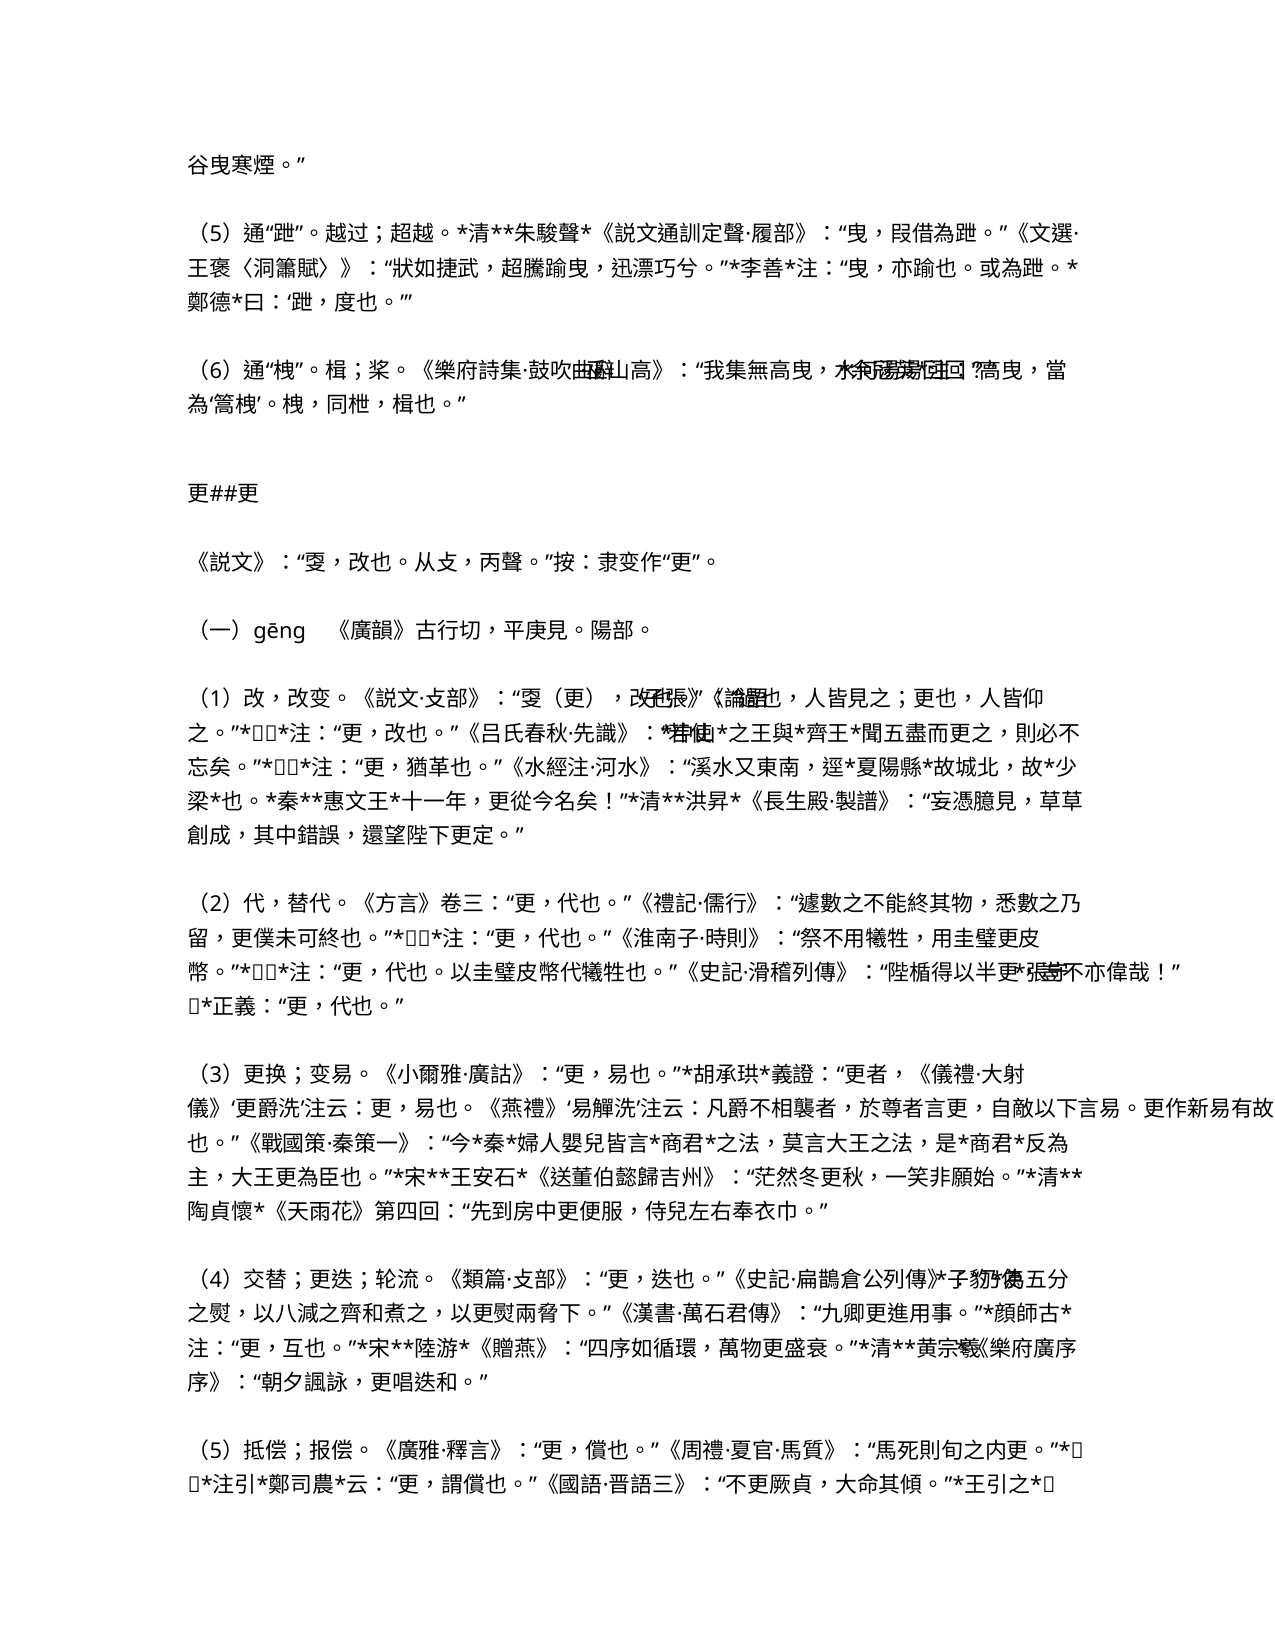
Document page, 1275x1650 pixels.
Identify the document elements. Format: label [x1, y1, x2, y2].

text [187, 150, 1087, 453]
text [187, 478, 1087, 1499]
